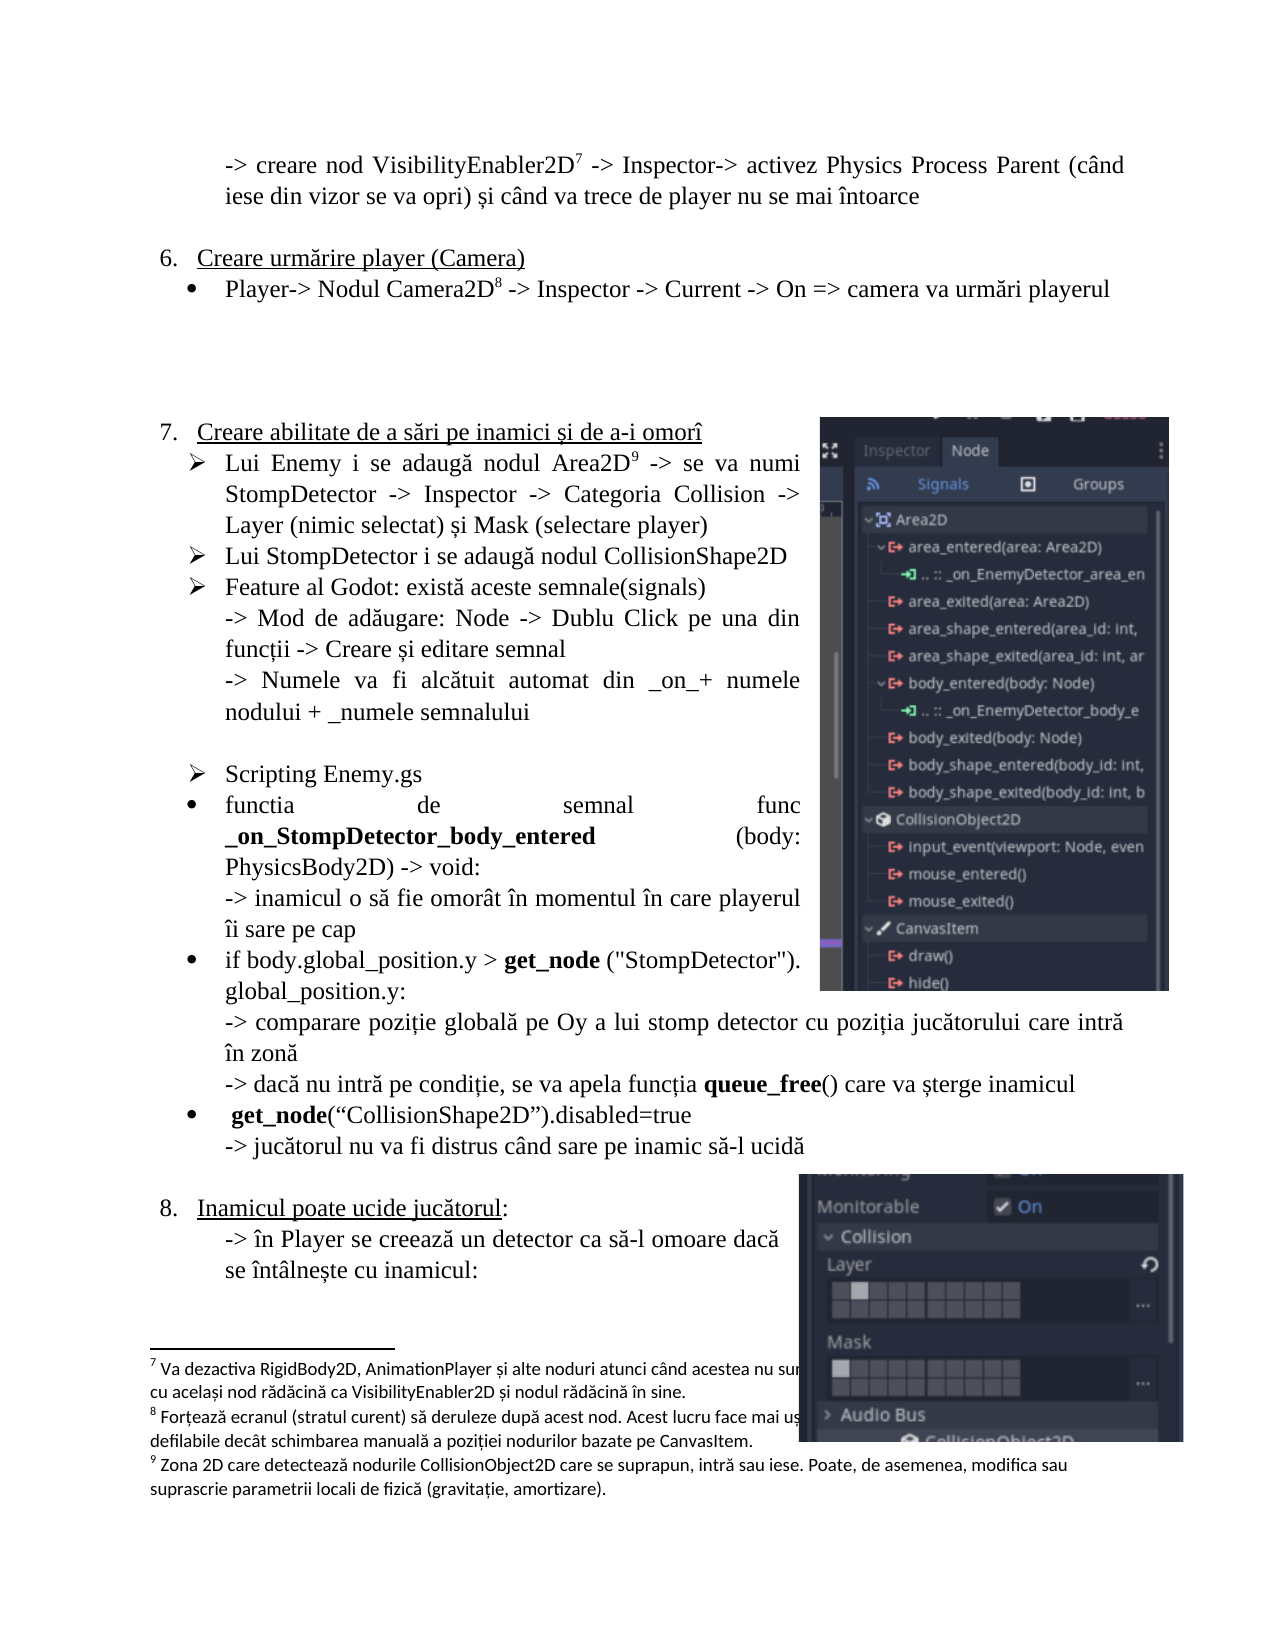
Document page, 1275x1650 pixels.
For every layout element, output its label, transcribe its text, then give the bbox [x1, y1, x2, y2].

list -> comparare poziție globală pe Oy a lui stomp detector cu poziția jucătorului care intră în zonă [225, 1007, 1125, 1067]
list Lui StompDetector i se adaugă nodul CollisionShape2D [187, 541, 819, 570]
list Creare abilitate de a sări pe inamici și de a-i omorî [159, 417, 819, 446]
picture [819, 417, 1169, 991]
list Inamicul poate ucide jucătorul: [159, 1193, 798, 1222]
list Feature al Godot: există aceste semnale(signals) [187, 572, 819, 601]
picture [798, 1174, 1184, 1442]
list -> jucătorul nu va fi distrus când sare pe inamic să-l ucidă [225, 1131, 1125, 1160]
list -> inamicul o să fie omorât în momentul în care playerul îi sare pe cap [225, 883, 819, 943]
list get_node(“CollisionShape2D”).disabled=true [187, 1100, 1125, 1129]
list Lui Enemy i se adaugă nodul Area2D -> se va numi StompDetector -> Inspector -> Categoria Collision -> Layer (nimic selectat) și Mask (selectare player) [187, 448, 819, 539]
list -> Mod de adăugare: Node -> Dublu Click pe una din funcții -> Creare și editare semnal [225, 603, 819, 663]
list if body.global_position.y > get_node ("StompDetector"). global_position.y: [187, 945, 1125, 1005]
list -> dacă nu intră pe condiție, se va apela funcția queue_free() care va șterge inamicul [225, 1069, 1125, 1098]
list Creare urmărire player (Camera) [159, 243, 1125, 272]
list Scripting Enemy.gs [187, 759, 819, 787]
list -> creare nod VisibilityEnabler2D -> Inspector-> activez Physics Process Parent (când iese din vizor se va opri) și când va trece de player nu se mai întoarce [225, 150, 1125, 210]
list Player-> Nodul Camera2D -> Inspector -> Current -> On => camera va urmări playerul [187, 274, 1125, 303]
list functia de semnal func _on_StompDetector_body_entered (body: PhysicsBody2D) -> void: [187, 790, 819, 881]
list -> Numele va fi alcătuit automat din _on_+ numele nodului + _numele semnalului [225, 666, 819, 725]
list -> în Player se creează un detector ca să-l omoare dacă se întâlnește cu inamicul: [225, 1224, 798, 1284]
